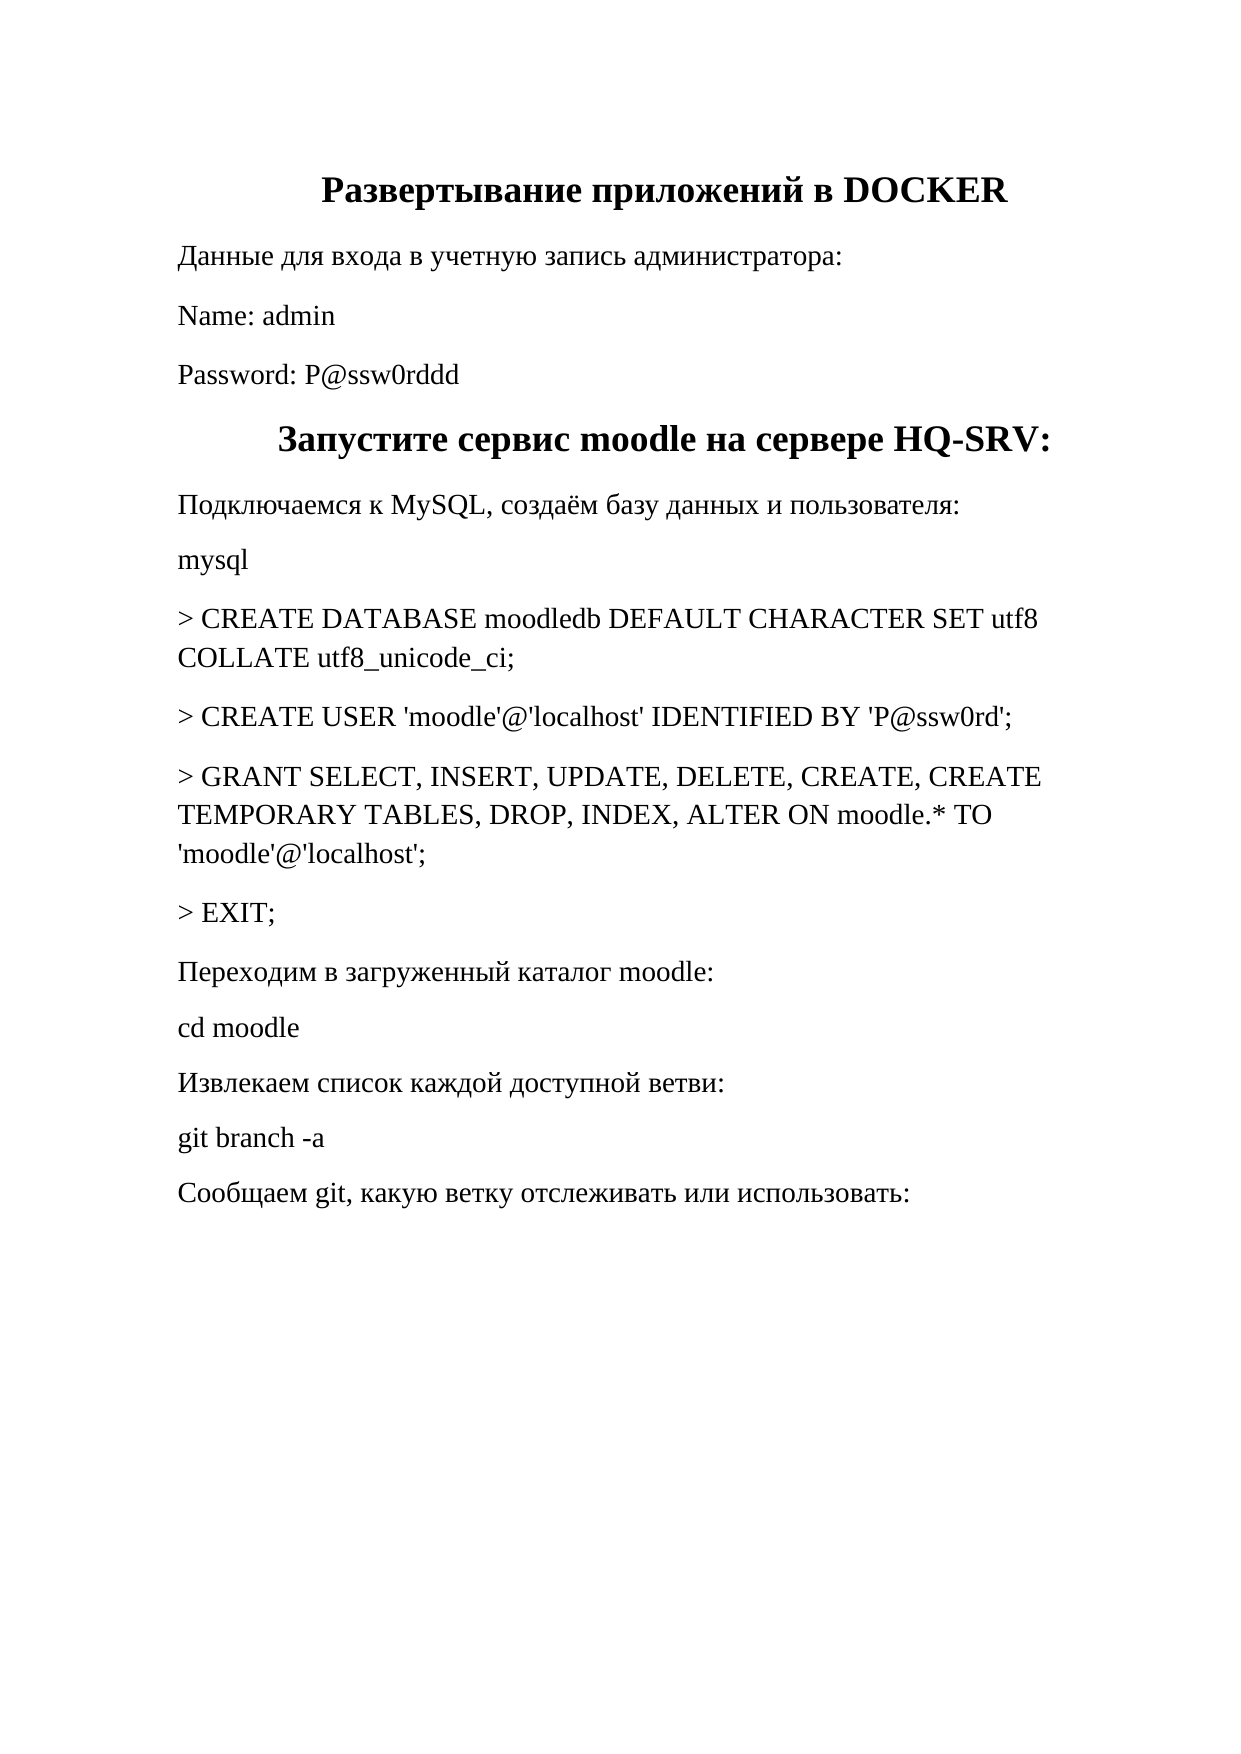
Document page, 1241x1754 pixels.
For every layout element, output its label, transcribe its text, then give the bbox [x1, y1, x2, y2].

text > GRANT SELECT, INSERT, UPDATE, DELETE, CREATE, CREATE TEMPORARY TABLES, DROP, INDEX, ALTER ON moodle.* TO 'moodle'@'localhost'; [177, 759, 1152, 869]
text Извлекаем список каждой доступной ветви: [177, 1065, 1152, 1098]
text Запустите сервис moodle на сервере HQ-SRV: [177, 416, 1152, 459]
text git branch -a [177, 1120, 1152, 1154]
text cd moodle [177, 1010, 1152, 1043]
text Подключаемся к MySQL, создаём базу данных и пользователя: [177, 487, 1152, 520]
text Развертывание приложений в DOCKER [177, 168, 1152, 211]
text mysql [177, 542, 1152, 576]
text Password: P@ssw0rddd [177, 357, 1152, 391]
text > EXIT; [177, 895, 1152, 929]
text Данные для входа в учетную запись администратора: [177, 238, 1152, 272]
text Переходим в загруженный каталог moodle: [177, 954, 1152, 988]
text Сообщаем git, какую ветку отслеживать или использовать: [177, 1175, 1152, 1209]
text > CREATE DATABASE moodledb DEFAULT CHARACTER SET utf8 COLLATE utf8_unicode_ci; [177, 601, 1152, 673]
text > CREATE USER 'moodle'@'localhost' IDENTIFIED BY 'P@ssw0rd'; [177, 699, 1152, 733]
text Name: admin [177, 298, 1152, 331]
